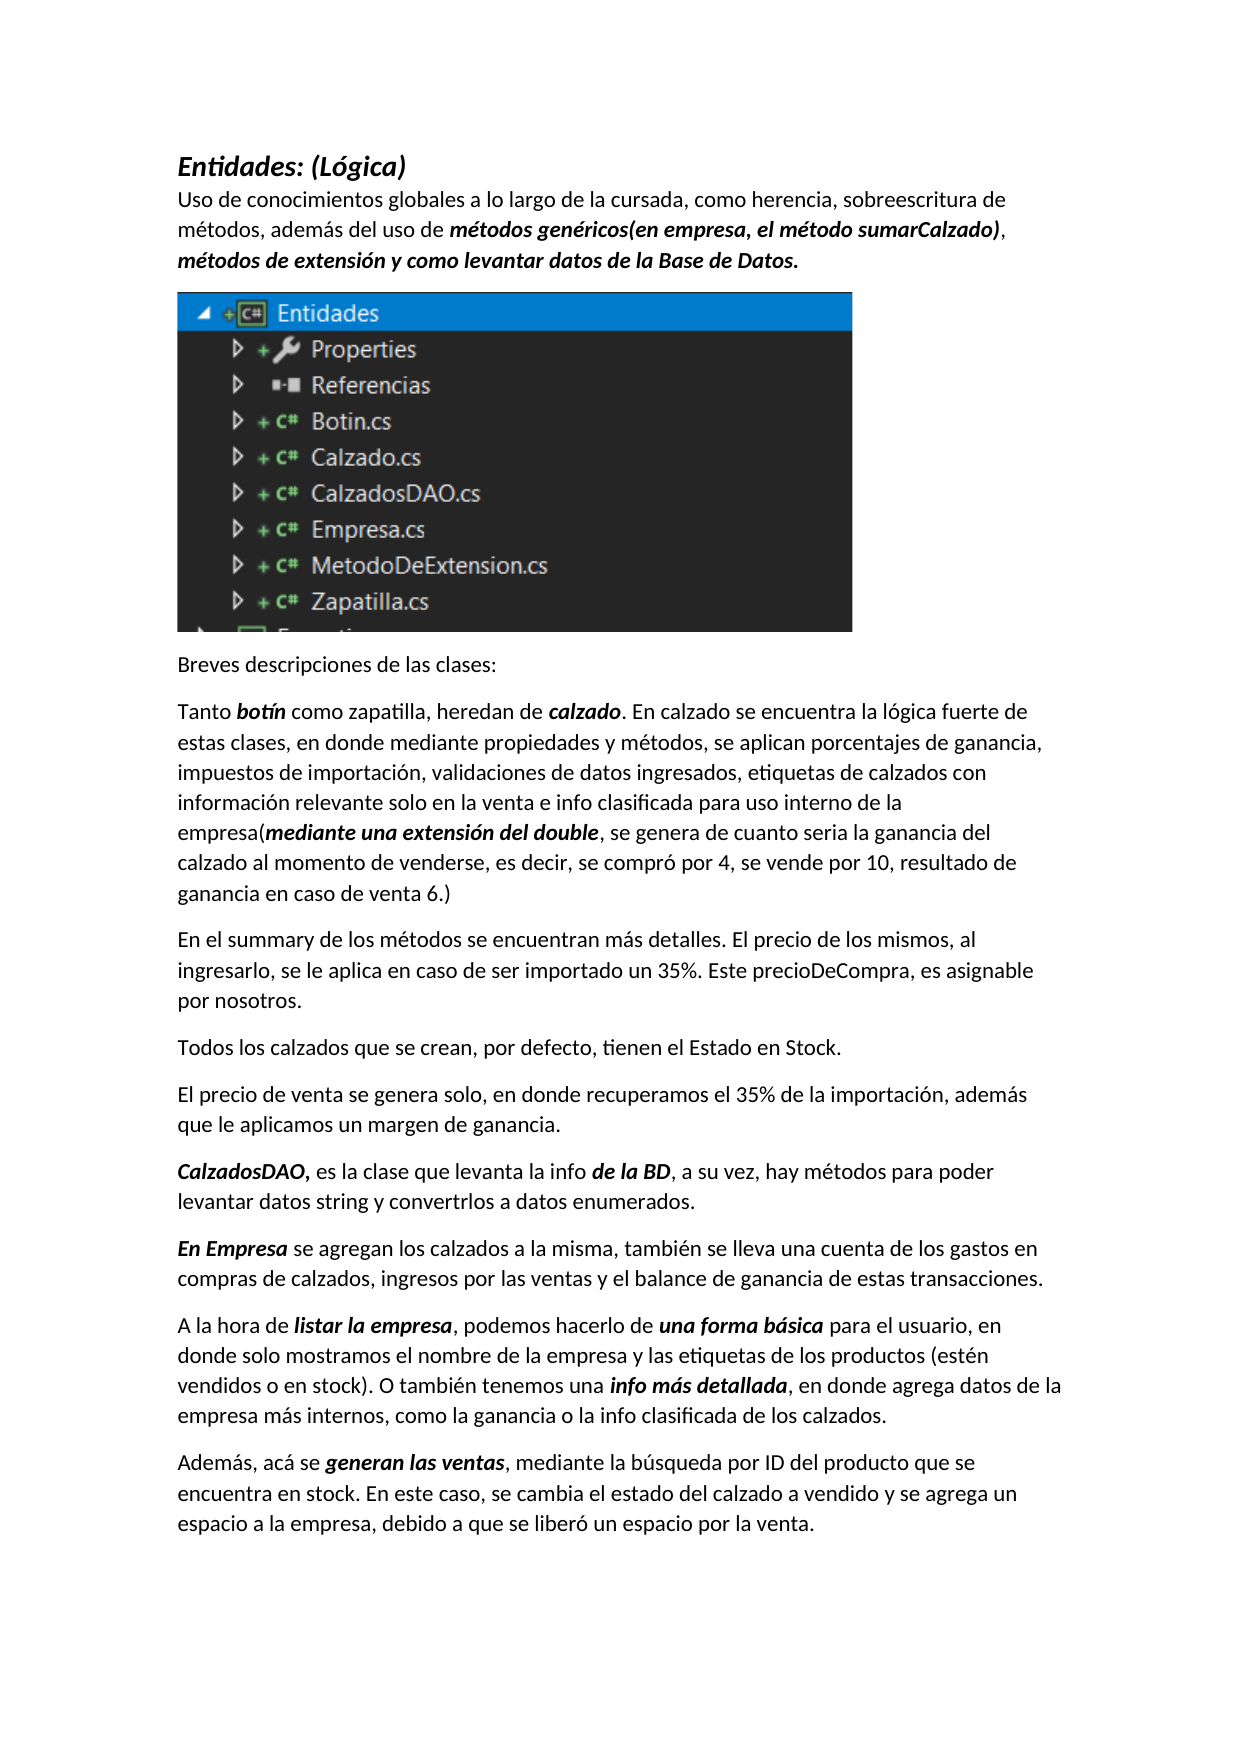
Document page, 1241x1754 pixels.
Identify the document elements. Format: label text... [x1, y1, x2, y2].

text El precio de venta se genera solo, en donde recuperamos el 35% de la importación, además que le aplicamos un margen de ganancia. [177, 1080, 1063, 1138]
text A la hora de listar la empresa, podemos hacerlo de una forma básica para el usuario, en donde solo mostramos el nombre de la empresa y las etiquetas de los productos (estén vendidos o en stock). O también tenemos una info más detallada, en donde agrega datos de la empresa más internos, como la ganancia o la info clasificada de los calzados. [177, 1311, 1063, 1430]
text Tanto botín como zapatilla, heredan de calzado. En calzado se encuentra la lógica fuerte de estas clases, en donde mediante propiedades y métodos, se aplican porcentajes de ganancia, impuestos de importación, validaciones de datos ingresados, etiquetas de calzados con información relevante solo en la venta e info clasificada para uso interno de la empresa(mediante una extensión del double, se genera de cuanto seria la ganancia del calzado al momento de venderse, es decir, se compró por 4, se vende por 10, resultado de ganancia en caso de venta 6.) [177, 697, 1063, 907]
text En Empresa se agregan los calzados a la misma, también se lleva una cuenta de los gastos en compras de calzados, ingresos por las ventas y el balance de ganancia de estas transacciones. [177, 1234, 1063, 1292]
text Además, acá se generan las ventas, mediante la búsqueda por ID del producto que se encuentra en stock. En este caso, se cambia el estado del calzado a vendido y se agrega un espacio a la empresa, debido a que se liberó un espacio por la venta. [177, 1448, 1063, 1537]
text Todos los calzados que se crean, por defecto, tienen el Estado en Stock. [177, 1033, 1063, 1061]
picture [177, 292, 853, 632]
text Entidades: (Lógica) Uso de conocimientos globales a lo largo de la cursada, como herencia, sobreescritura de métodos, además del uso de métodos genéricos(en empresa, el método sumarCalzado), métodos de extensión y como levantar datos de la Base de Datos. [177, 148, 1063, 274]
text En el summary de los métodos se encuentran más detalles. El precio de los mismos, al ingresarlo, se le aplica en caso de ser importado un 35%. Este precioDeCompra, es asignable por nosotros. [177, 926, 1063, 1014]
text CalzadosDAO, es la clase que levanta la info de la BD, a su vez, hay métodos para poder levantar datos string y convertrlos a datos enumerados. [177, 1157, 1063, 1215]
text Breves descripciones de las clases: [177, 651, 1063, 679]
